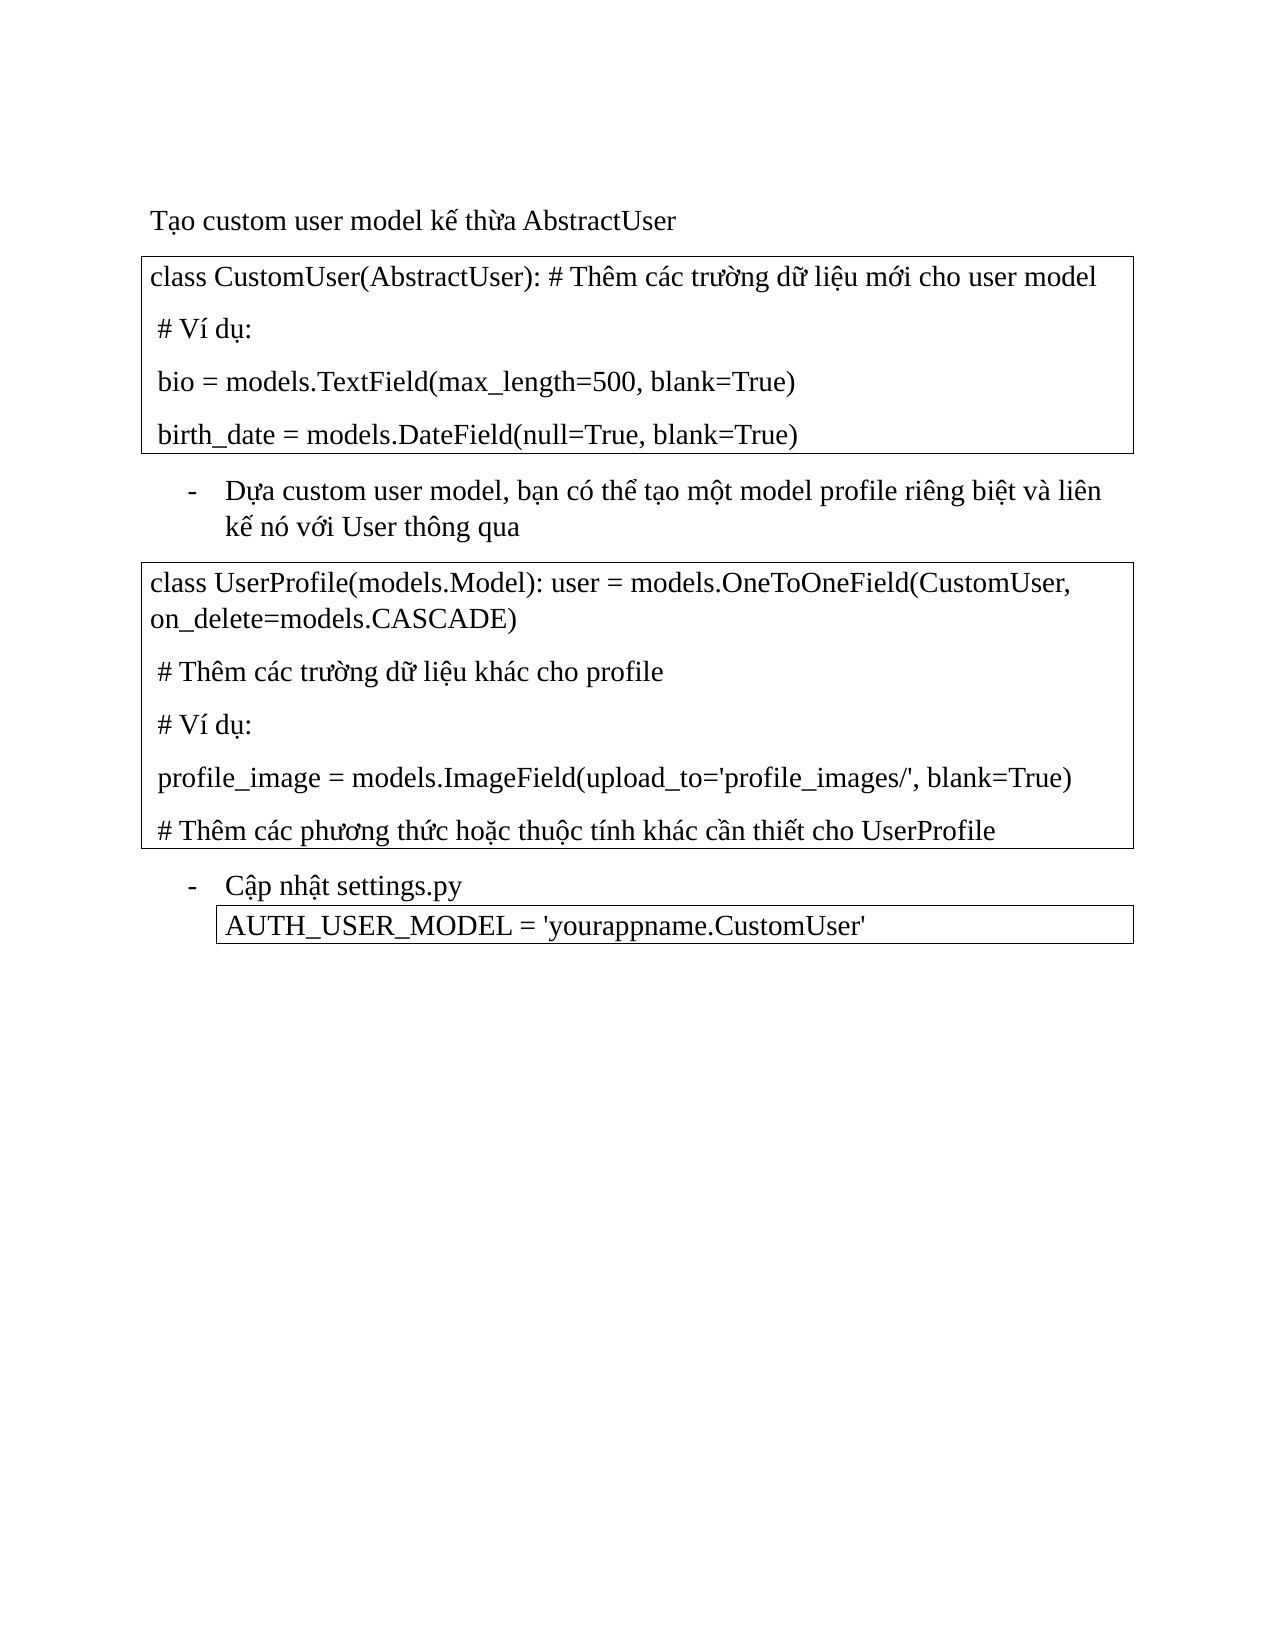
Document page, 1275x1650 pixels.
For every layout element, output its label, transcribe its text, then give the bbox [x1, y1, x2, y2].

text # Ví dụ: [142, 704, 1133, 741]
text birth_date = models.DateField(null=True, blank=True) [142, 414, 1133, 453]
list Cập nhật settings.py [187, 868, 1125, 902]
text class UserProfile(models.Model): user = models.OneToOneField(CustomUser, on_delete=models.CASCADE) [142, 563, 1133, 635]
text # Ví dụ: [142, 308, 1133, 345]
text class CustomUser(AbstractUser): # Thêm các trường dữ liệu mới cho user model [142, 257, 1133, 292]
text bio = models.TextField(max_length=500, blank=True) [142, 361, 1133, 398]
text # Thêm các trường dữ liệu khác cho profile [142, 651, 1133, 688]
text Tạo custom user model kế thừa AbstractUser [150, 203, 1125, 236]
text profile_image = models.ImageField(upload_to='profile_images/', blank=True) [142, 757, 1133, 793]
text # Thêm các phương thức hoặc thuộc tính khác cần thiết cho UserProfile [142, 809, 1133, 848]
list Dựa custom user model, bạn có thể tạo một model profile riêng biệt và liên kế nó với User thông qua [187, 473, 1125, 543]
list AUTH_USER_MODEL = 'yourappname.CustomUser' [217, 906, 1133, 943]
